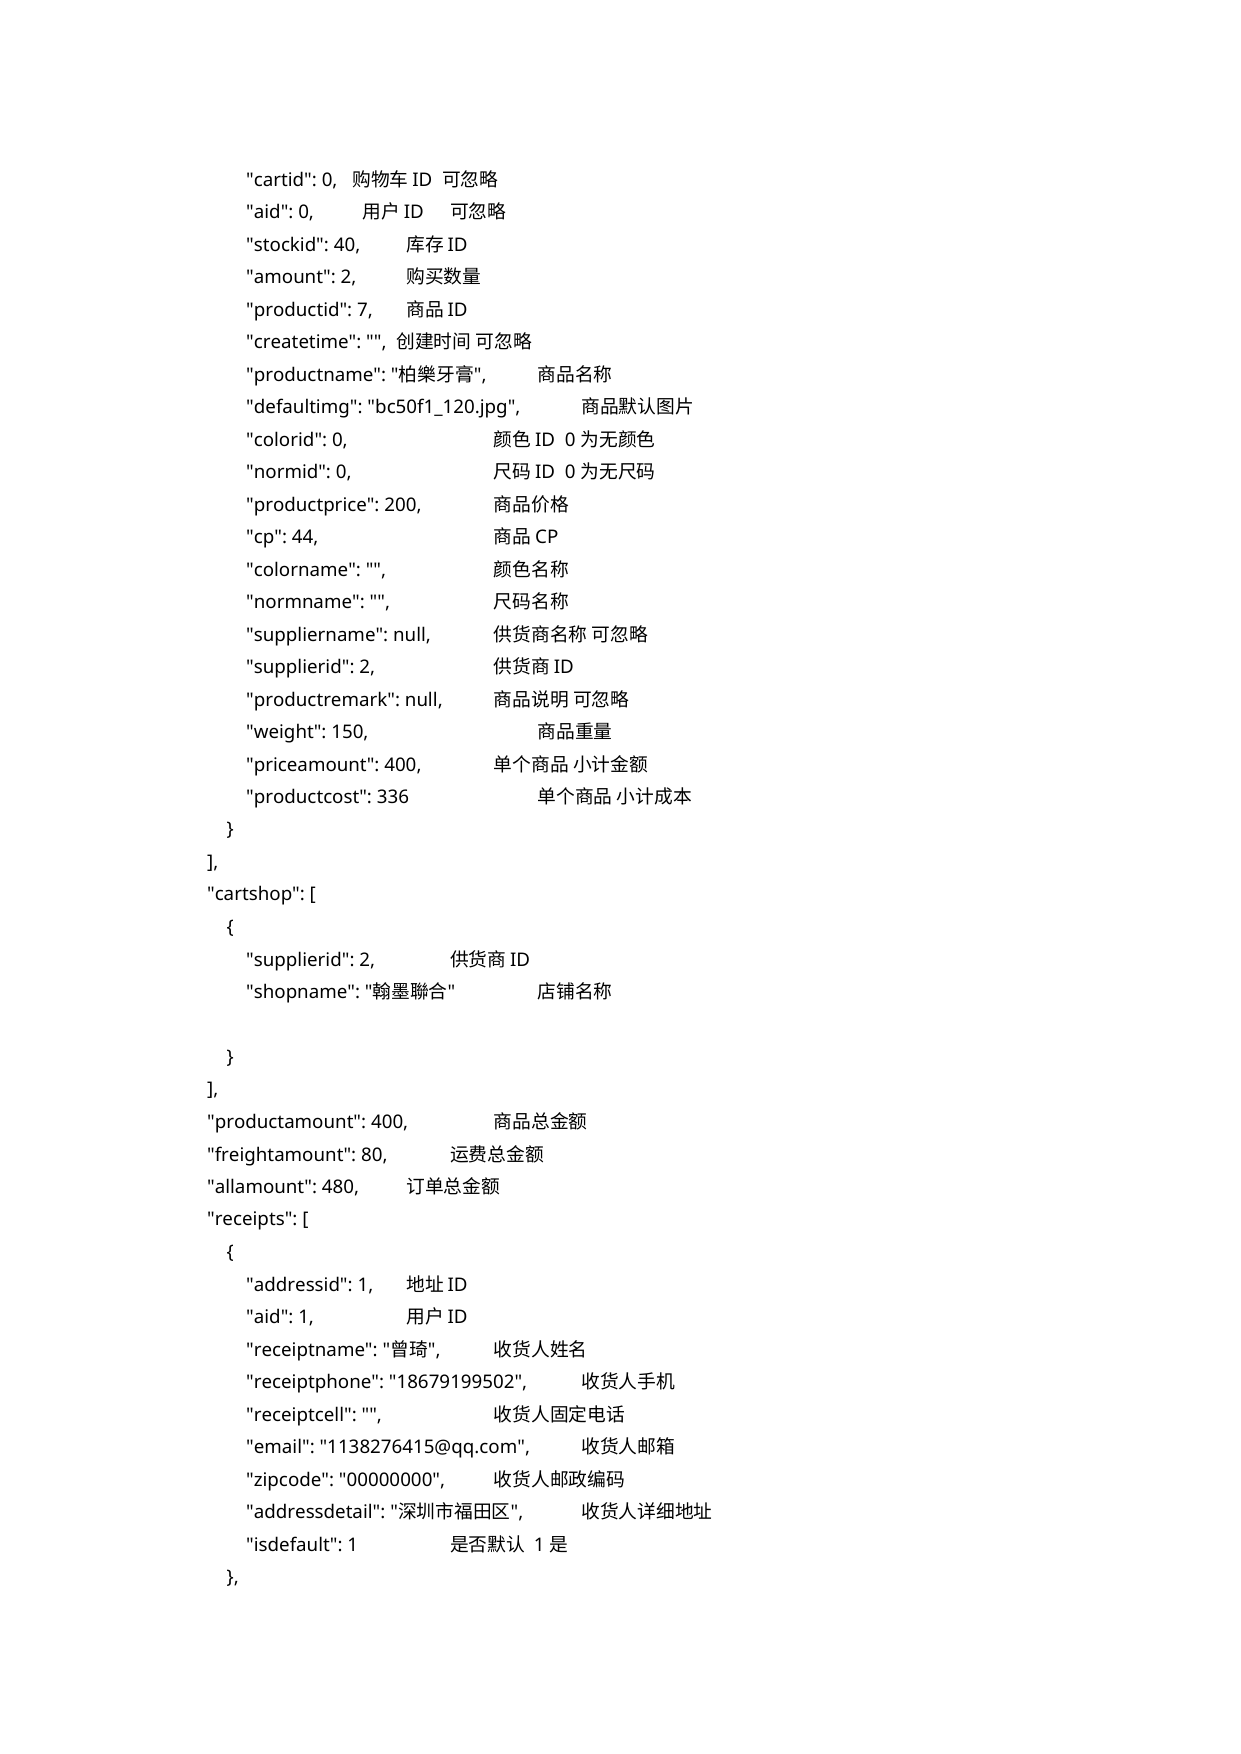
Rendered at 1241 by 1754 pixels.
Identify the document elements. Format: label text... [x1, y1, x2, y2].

list "normname": "", 尺码名称 [187, 584, 1053, 617]
list "receipts": [ [187, 1202, 1053, 1234]
list "stockid": 40, 库存ID [187, 227, 1053, 259]
list "colorid": 0, 颜色ID 0 为无颜色 [187, 422, 1053, 454]
list "productprice": 200, 商品价格 [187, 487, 1053, 519]
list "supplierid": 2, 供货商ID [187, 942, 1053, 974]
list "suppliername": null, 供货商名称 可忽略 [187, 617, 1053, 649]
list "receiptphone": "18679199502", 收货人手机 [187, 1364, 1053, 1397]
list "supplierid": 2, 供货商ID [187, 649, 1053, 682]
list "addressdetail": "深圳市福田区", 收货人详细地址 [187, 1494, 1053, 1527]
list ], [187, 844, 1053, 877]
list { [187, 1234, 1053, 1267]
list "email": "1138276415@qq.com", 收货人邮箱 [187, 1429, 1053, 1462]
list "receiptcell": "", 收货人固定电话 [187, 1397, 1053, 1429]
list "productname": "柏樂牙膏", 商品名称 [187, 357, 1053, 389]
list "shopname": "翰墨聯合" 店铺名称 [187, 974, 1053, 1007]
list } [187, 812, 1053, 844]
list ], [187, 1072, 1053, 1104]
list "defaultimg": "bc50f1_120.jpg", 商品默认图片 [187, 389, 1053, 422]
list "allamount": 480, 订单总金额 [187, 1169, 1053, 1202]
list "aid": 1, 用户ID [187, 1299, 1053, 1332]
list "colorname": "", 颜色名称 [187, 552, 1053, 584]
list "cp": 44, 商品CP [187, 519, 1053, 552]
list "aid": 0, 用户ID 可忽略 [187, 194, 1053, 227]
list "cartshop": [ [187, 877, 1053, 909]
list "freightamount": 80, 运费总金额 [187, 1137, 1053, 1169]
list "zipcode": "00000000", 收货人邮政编码 [187, 1462, 1053, 1494]
list "productamount": 400, 商品总金额 [187, 1104, 1053, 1137]
list }, [187, 1559, 1053, 1592]
list "normid": 0, 尺码ID 0 为无尺码 [187, 454, 1053, 487]
list "weight": 150, 商品重量 [187, 714, 1053, 747]
list "priceamount": 400, 单个商品 小计金额 [187, 747, 1053, 779]
list "cartid": 0, 购物车ID 可忽略 [187, 162, 1053, 194]
list "productid": 7, 商品ID [187, 292, 1053, 324]
list { [187, 909, 1053, 942]
list "isdefault": 1 是否默认 1 是 [187, 1527, 1053, 1559]
list "productremark": null, 商品说明 可忽略 [187, 682, 1053, 714]
list "amount": 2, 购买数量 [187, 259, 1053, 292]
list "addressid": 1, 地址ID [187, 1267, 1053, 1299]
list } [187, 1039, 1053, 1072]
list "productcost": 336 单个商品 小计成本 [187, 779, 1053, 812]
list "createtime": "", 创建时间 可忽略 [187, 324, 1053, 357]
list "receiptname": "曾琦", 收货人姓名 [187, 1332, 1053, 1364]
